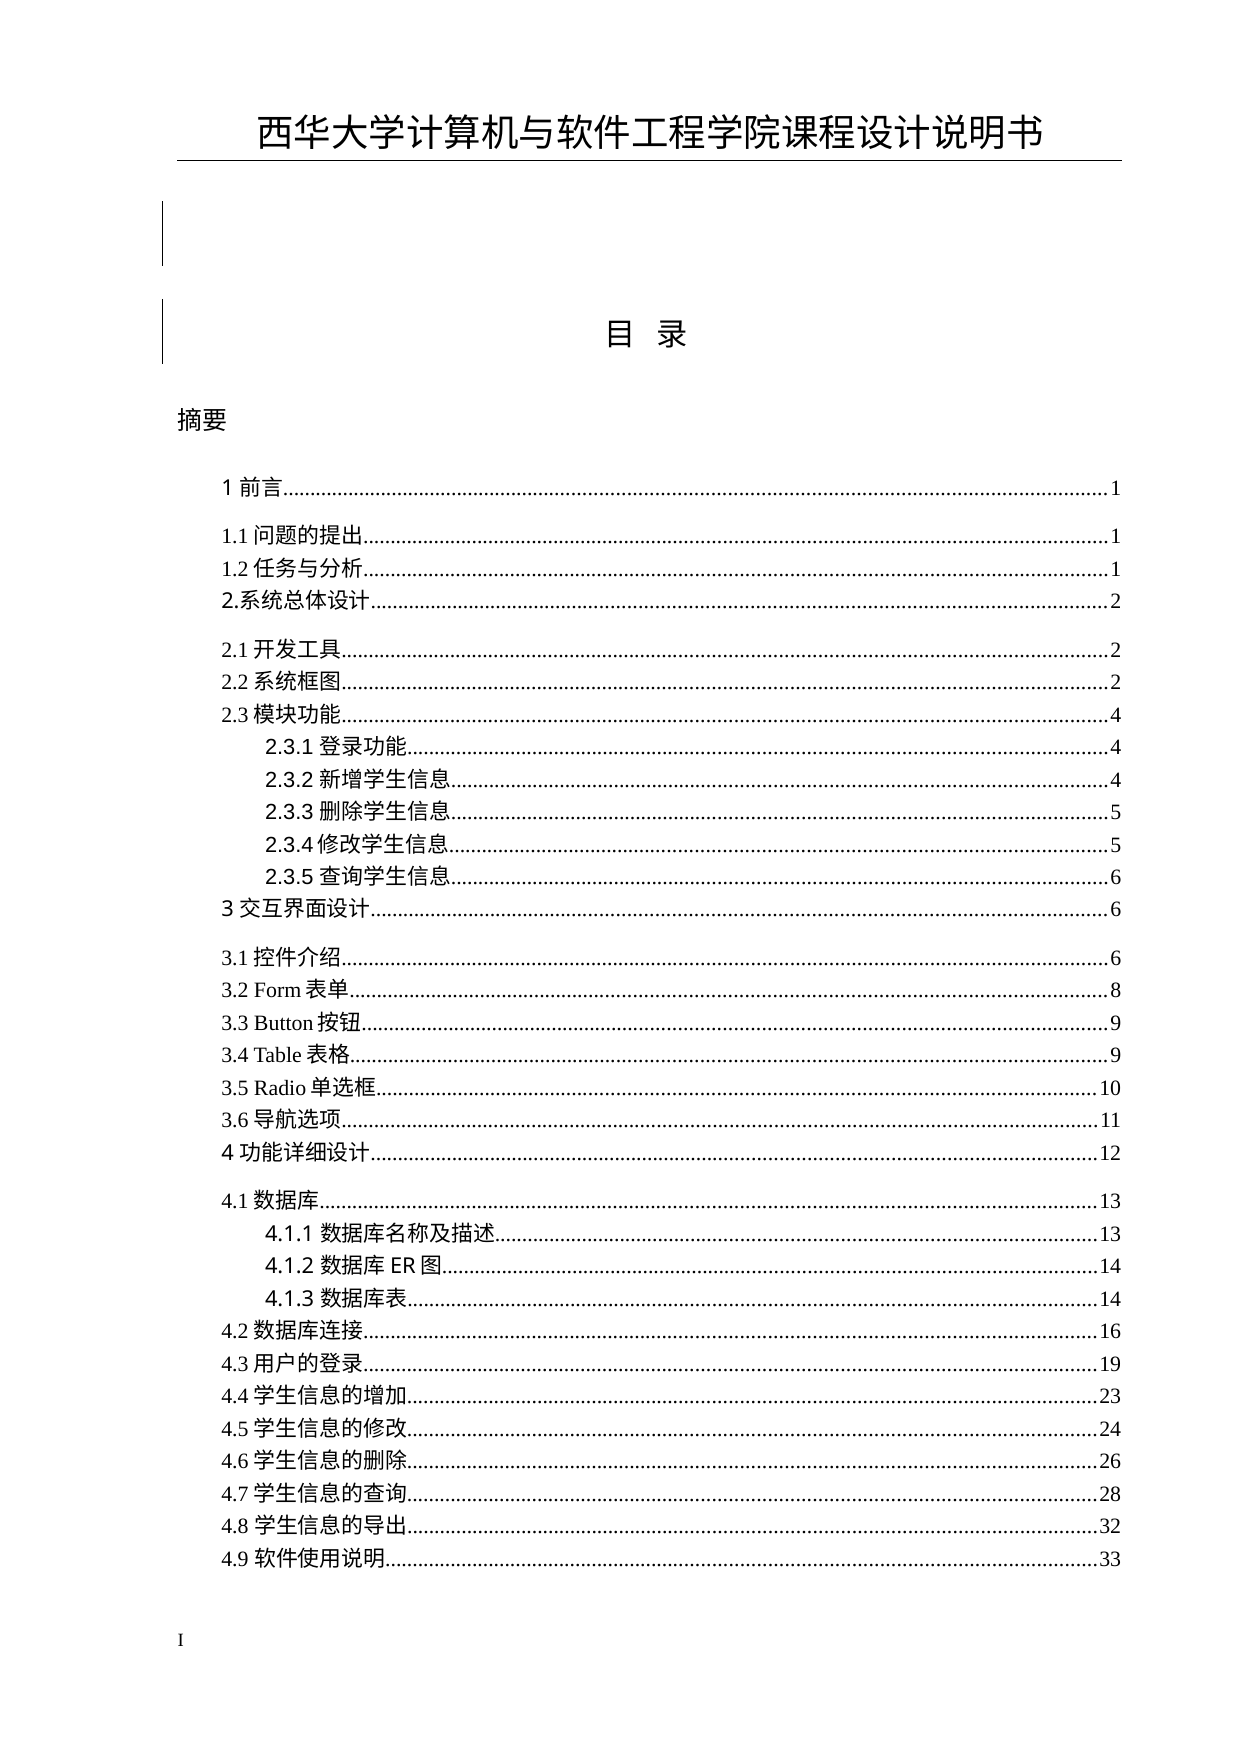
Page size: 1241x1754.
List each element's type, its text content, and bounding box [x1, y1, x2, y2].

text 2.3.2 新增学生信息 4 [265, 761, 1122, 794]
text 2.3.1 登录功能 4 [265, 729, 1122, 761]
text 目 录 [177, 299, 1122, 364]
text 4.7 学生信息的查询 28 [221, 1475, 1122, 1508]
text 2.3.5 查询学生信息 6 [265, 859, 1122, 891]
text 3.5 Radio单选框 10 [221, 1069, 1122, 1102]
text 4.2 数据库连接 16 [221, 1313, 1122, 1345]
text 2.1 开发工具 2 [221, 631, 1122, 664]
text 4.4 学生信息的增加 23 [221, 1378, 1122, 1410]
text 2.2 系统框图 2 [221, 664, 1122, 696]
text 1 前言 1 [221, 469, 1122, 502]
text 4.1.2 数据库ER图 14 [265, 1248, 1122, 1280]
text 3.3 Button按钮 9 [221, 1004, 1122, 1037]
text 4.8 学生信息的导出 32 [221, 1508, 1122, 1540]
text 1.2 任务与分析 1 [221, 550, 1122, 583]
text 3 交互界面设计 6 [221, 891, 1122, 924]
text 3.2 Form表单 8 [221, 972, 1122, 1004]
text 4.1 数据库 13 [221, 1183, 1122, 1215]
text 2.3 模块功能 4 [221, 696, 1122, 729]
text 4.9 软件使用说明 33 [221, 1540, 1122, 1573]
text 2.3.3 删除学生信息 5 [265, 794, 1122, 826]
text 4.1.3 数据库表 14 [265, 1280, 1122, 1313]
text 2.3.4修改学生信息 5 [265, 826, 1122, 859]
text 3.4 Table表格 9 [221, 1037, 1122, 1069]
text 4.5 学生信息的修改 24 [221, 1410, 1122, 1443]
text 3.6 导航选项 11 [221, 1102, 1122, 1134]
text 4.3 用户的登录 19 [221, 1345, 1122, 1378]
text 摘要 [177, 386, 1122, 451]
text 4 功能详细设计 12 [221, 1134, 1122, 1167]
text 4.1.1 数据库名称及描述 13 [265, 1215, 1122, 1248]
text 1.1 问题的提出 1 [221, 518, 1122, 550]
text 3.1 控件介绍 6 [221, 939, 1122, 972]
text 4.6 学生信息的删除 26 [221, 1443, 1122, 1475]
text 2.系统总体设计 2 [221, 583, 1122, 615]
